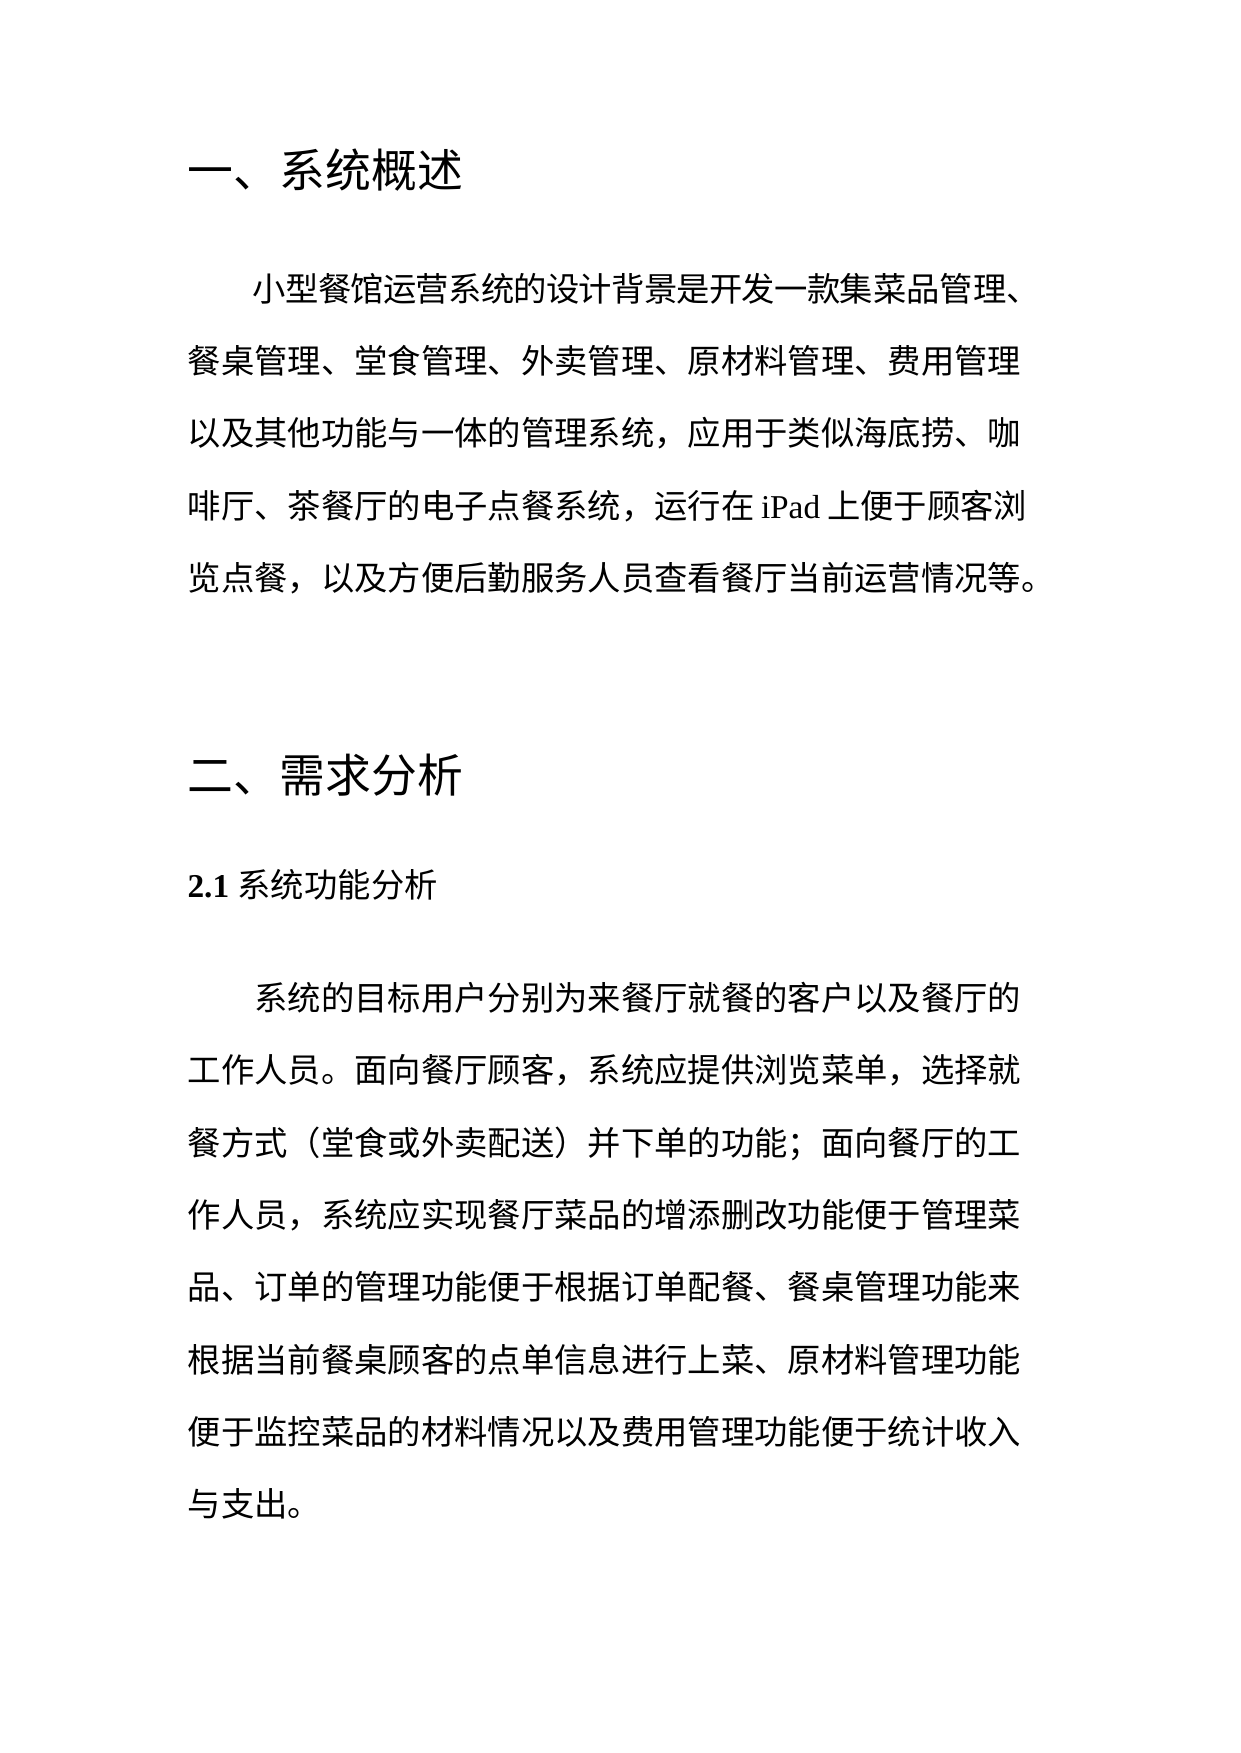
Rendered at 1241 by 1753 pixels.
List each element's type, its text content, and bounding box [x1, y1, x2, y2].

text 系统的目标用户分别为来餐厅就餐的客户以及餐厅的工作人员。面向餐厅顾客，系统应提供浏览菜单，选择就餐方式（堂食或外卖配送）并下单的功能；面向餐厅的工作人员，系统应实现餐厅菜品的增添删改功能便于管理菜品、订单的管理功能便于根据订单配餐、餐桌管理功能来根据当前餐桌顾客的点单信息进行上菜、原材料管理功能便于监控菜品的材料情况以及费用管理功能便于统计收入与支出。 [187, 972, 1053, 1526]
text 2.1 系统功能分析 [187, 864, 1053, 906]
text 一、系统概述 [187, 150, 1053, 197]
text 小型餐馆运营系统的设计背景是开发一款集菜品管理、餐桌管理、堂食管理、外卖管理、原材料管理、费用管理以及其他功能与一体的管理系统，应用于类似海底捞、咖啡厅、茶餐厅的电子点餐系统，运行在iPad上便于顾客浏览点餐，以及方便后勤服务人员查看餐厅当前运营情况等。 [187, 262, 1053, 600]
text 二、需求分析 [187, 755, 1053, 802]
